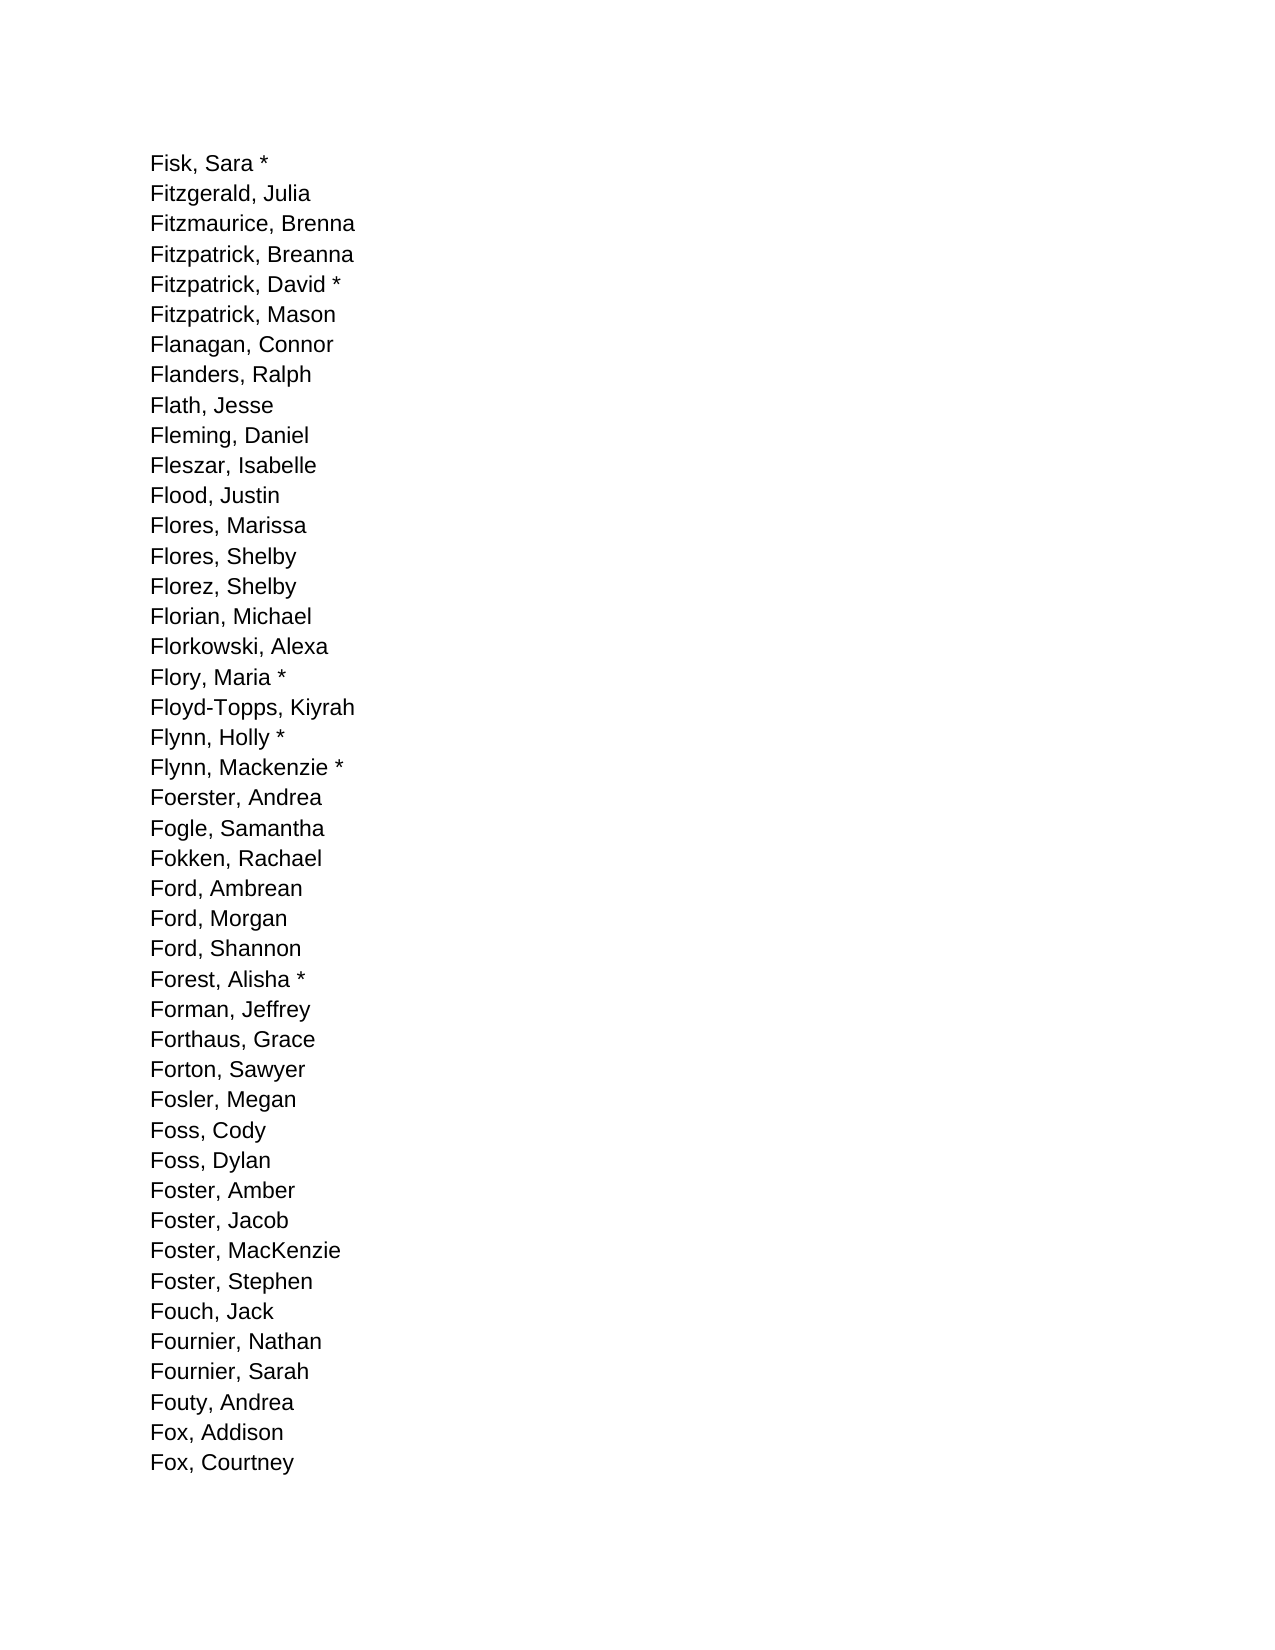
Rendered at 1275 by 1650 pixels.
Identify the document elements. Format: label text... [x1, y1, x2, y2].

text Foerster, Andrea [150, 784, 1125, 811]
text Fitzgerald, Julia [150, 180, 1125, 207]
text Floyd-Topps, Kiyrah [150, 694, 1125, 720]
text Fitzpatrick, David * [150, 271, 1125, 297]
text Ford, Ambrean [150, 875, 1125, 901]
text Flores, Marissa [150, 512, 1125, 539]
text Fosler, Megan [150, 1086, 1125, 1113]
text Flynn, Mackenzie * [150, 754, 1125, 781]
text Foster, MacKenzie [150, 1237, 1125, 1264]
text Fournier, Sarah [150, 1358, 1125, 1385]
text Fisk, Sara * [150, 150, 1125, 176]
text Fokken, Rachael [150, 845, 1125, 871]
text Fitzpatrick, Mason [150, 301, 1125, 327]
text Flood, Justin [150, 482, 1125, 509]
text Flory, Maria * [150, 663, 1125, 690]
text Fleming, Daniel [150, 422, 1125, 448]
text Fouch, Jack [150, 1298, 1125, 1324]
text Flanagan, Connor [150, 331, 1125, 358]
text Fournier, Nathan [150, 1328, 1125, 1354]
text Foster, Jacob [150, 1207, 1125, 1234]
text Forman, Jeffrey [150, 996, 1125, 1022]
text Fouty, Andrea [150, 1388, 1125, 1415]
text Flynn, Holly * [150, 724, 1125, 750]
text Fitzpatrick, Breanna [150, 241, 1125, 267]
text Foster, Stephen [150, 1268, 1125, 1294]
text Forest, Alisha * [150, 966, 1125, 992]
text Foster, Amber [150, 1177, 1125, 1203]
text Flath, Jesse [150, 392, 1125, 418]
text Flanders, Ralph [150, 361, 1125, 388]
text Fogle, Samantha [150, 814, 1125, 841]
text Ford, Morgan [150, 905, 1125, 932]
text Forton, Sawyer [150, 1056, 1125, 1083]
text Forthaus, Grace [150, 1026, 1125, 1052]
text Ford, Shannon [150, 935, 1125, 962]
text Florez, Shelby [150, 573, 1125, 599]
text Fleszar, Isabelle [150, 452, 1125, 478]
text Flores, Shelby [150, 543, 1125, 569]
text Fitzmaurice, Brenna [150, 210, 1125, 237]
text Fox, Courtney [150, 1449, 1125, 1475]
text Florian, Michael [150, 603, 1125, 629]
text Fox, Addison [150, 1419, 1125, 1445]
text Florkowski, Alexa [150, 633, 1125, 660]
text Foss, Cody [150, 1117, 1125, 1143]
text Foss, Dylan [150, 1147, 1125, 1173]
